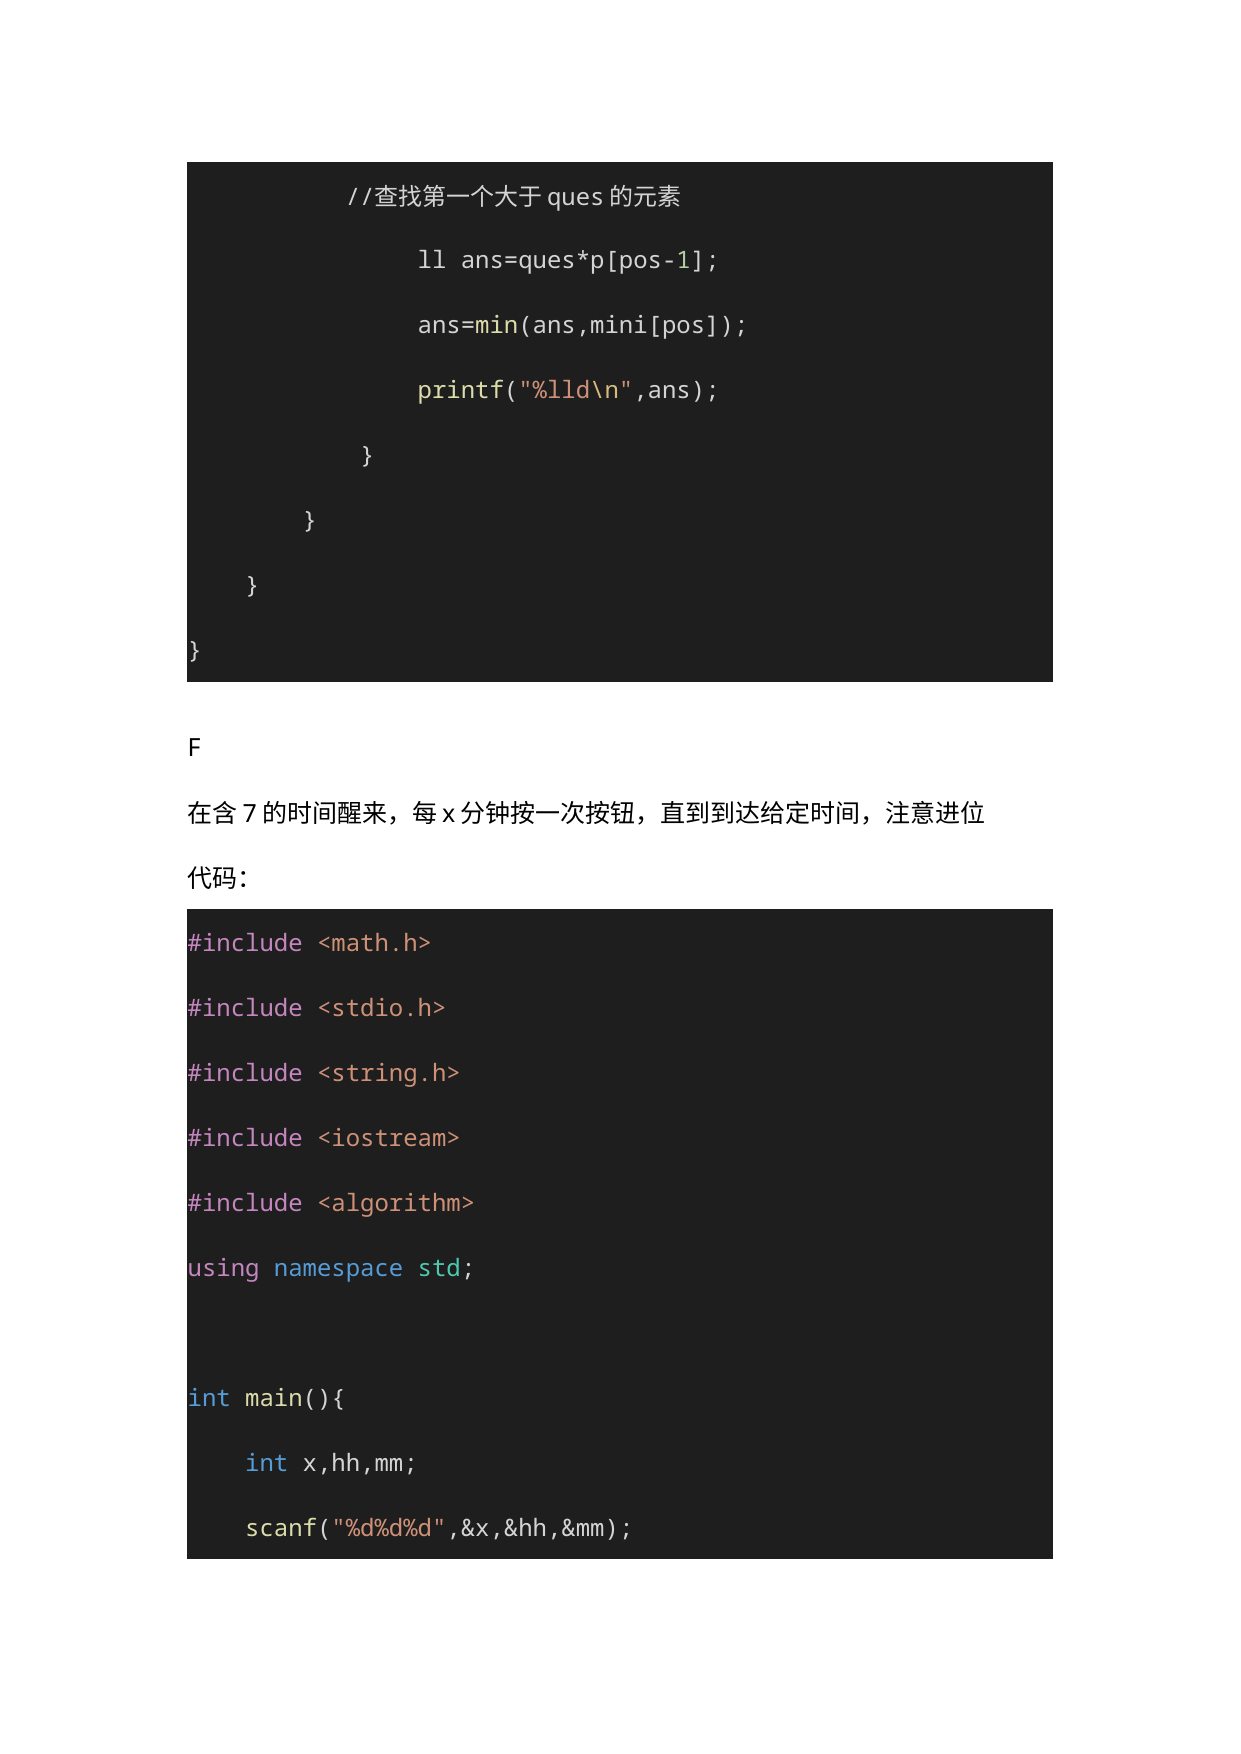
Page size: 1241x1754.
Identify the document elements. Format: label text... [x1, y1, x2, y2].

text scanf("%d%d%d",&x,&hh,&mm); [187, 1494, 1053, 1559]
text } [187, 422, 1053, 487]
text #include <iostream> [187, 1104, 1053, 1169]
text } [187, 487, 1053, 552]
text //查找第一个大于ques的元素 [187, 162, 1053, 227]
text #include <stdio.h> [187, 974, 1053, 1039]
text F [187, 714, 1053, 779]
text 代码： [187, 844, 1053, 909]
text #include <string.h> [187, 1039, 1053, 1104]
text printf("%lld\n",ans); [187, 357, 1053, 422]
text using namespace std; [187, 1234, 1053, 1299]
text #include <math.h> [187, 909, 1053, 974]
text int x,hh,mm; [187, 1429, 1053, 1494]
text int main(){ [187, 1364, 1053, 1429]
text #include <algorithm> [187, 1169, 1053, 1234]
text ll ans=ques*p[pos-1]; [187, 227, 1053, 292]
text 在含7的时间醒来，每x分钟按一次按钮，直到到达给定时间，注意进位 [187, 779, 1053, 844]
text } [187, 617, 1053, 682]
text ans=min(ans,mini[pos]); [187, 292, 1053, 357]
text } [187, 552, 1053, 617]
